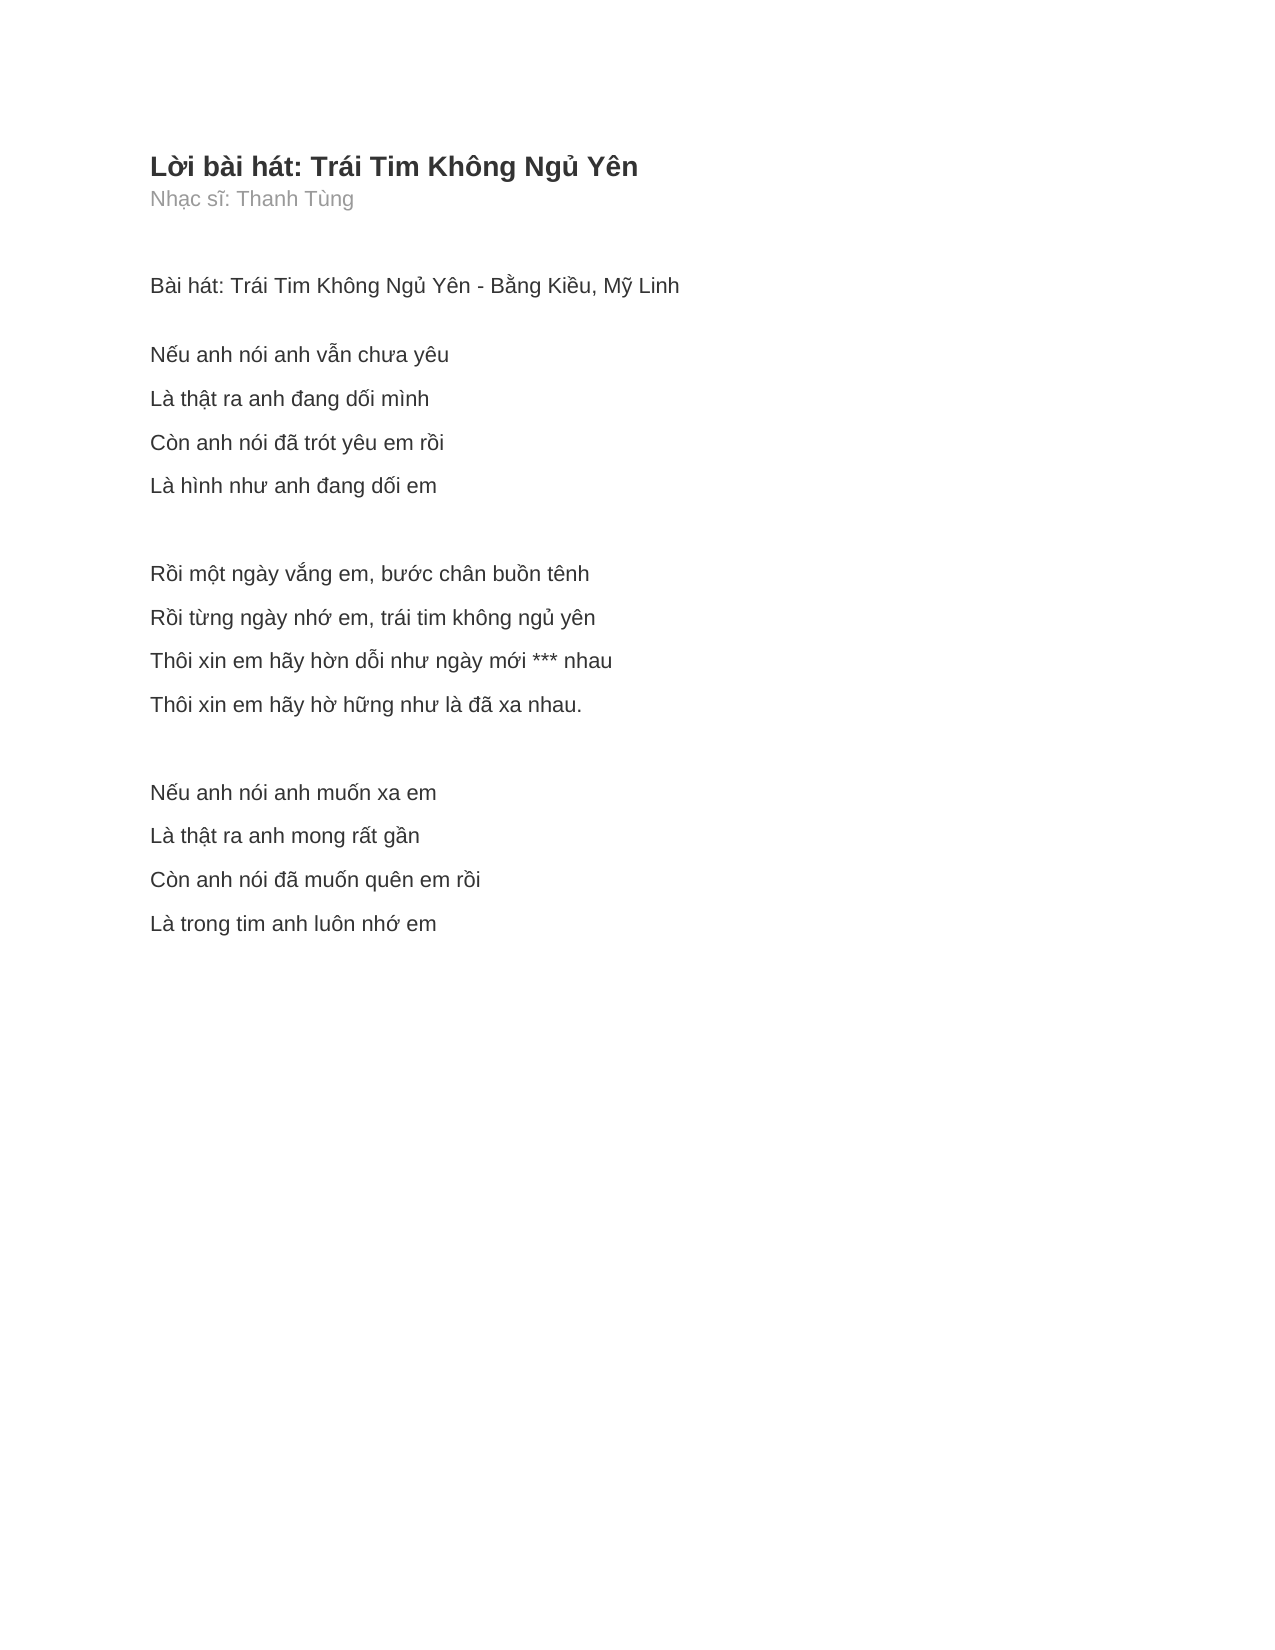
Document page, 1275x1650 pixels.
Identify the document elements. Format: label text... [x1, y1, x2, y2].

text Nhạc sĩ: Thanh Tùng [150, 186, 1125, 211]
text Lời bài hát: Trái Tim Không Ngủ Yên [150, 150, 1125, 182]
text Bài hát: Trái Tim Không Ngủ Yên - Bằng Kiều, Mỹ Linh Nếu anh nói anh vẫn chưa yêu Là thật ra anh đang dối mình Còn anh nói đã trót yêu em rồi Là hình như anh đang dối em Rồi một ngày vắng em, bước chân buồn tênh Rồi từng ngày nhớ em, trái tim không ngủ yên Thôi xin em hãy hờn dỗi như ngày mới *** nhau Thôi xin em hãy hờ hững như là đã xa nhau. Nếu anh nói anh muốn xa em Là thật ra anh mong rất gần Còn anh nói đã muốn quên em rồi Là trong tim anh luôn nhớ em [150, 254, 1125, 936]
